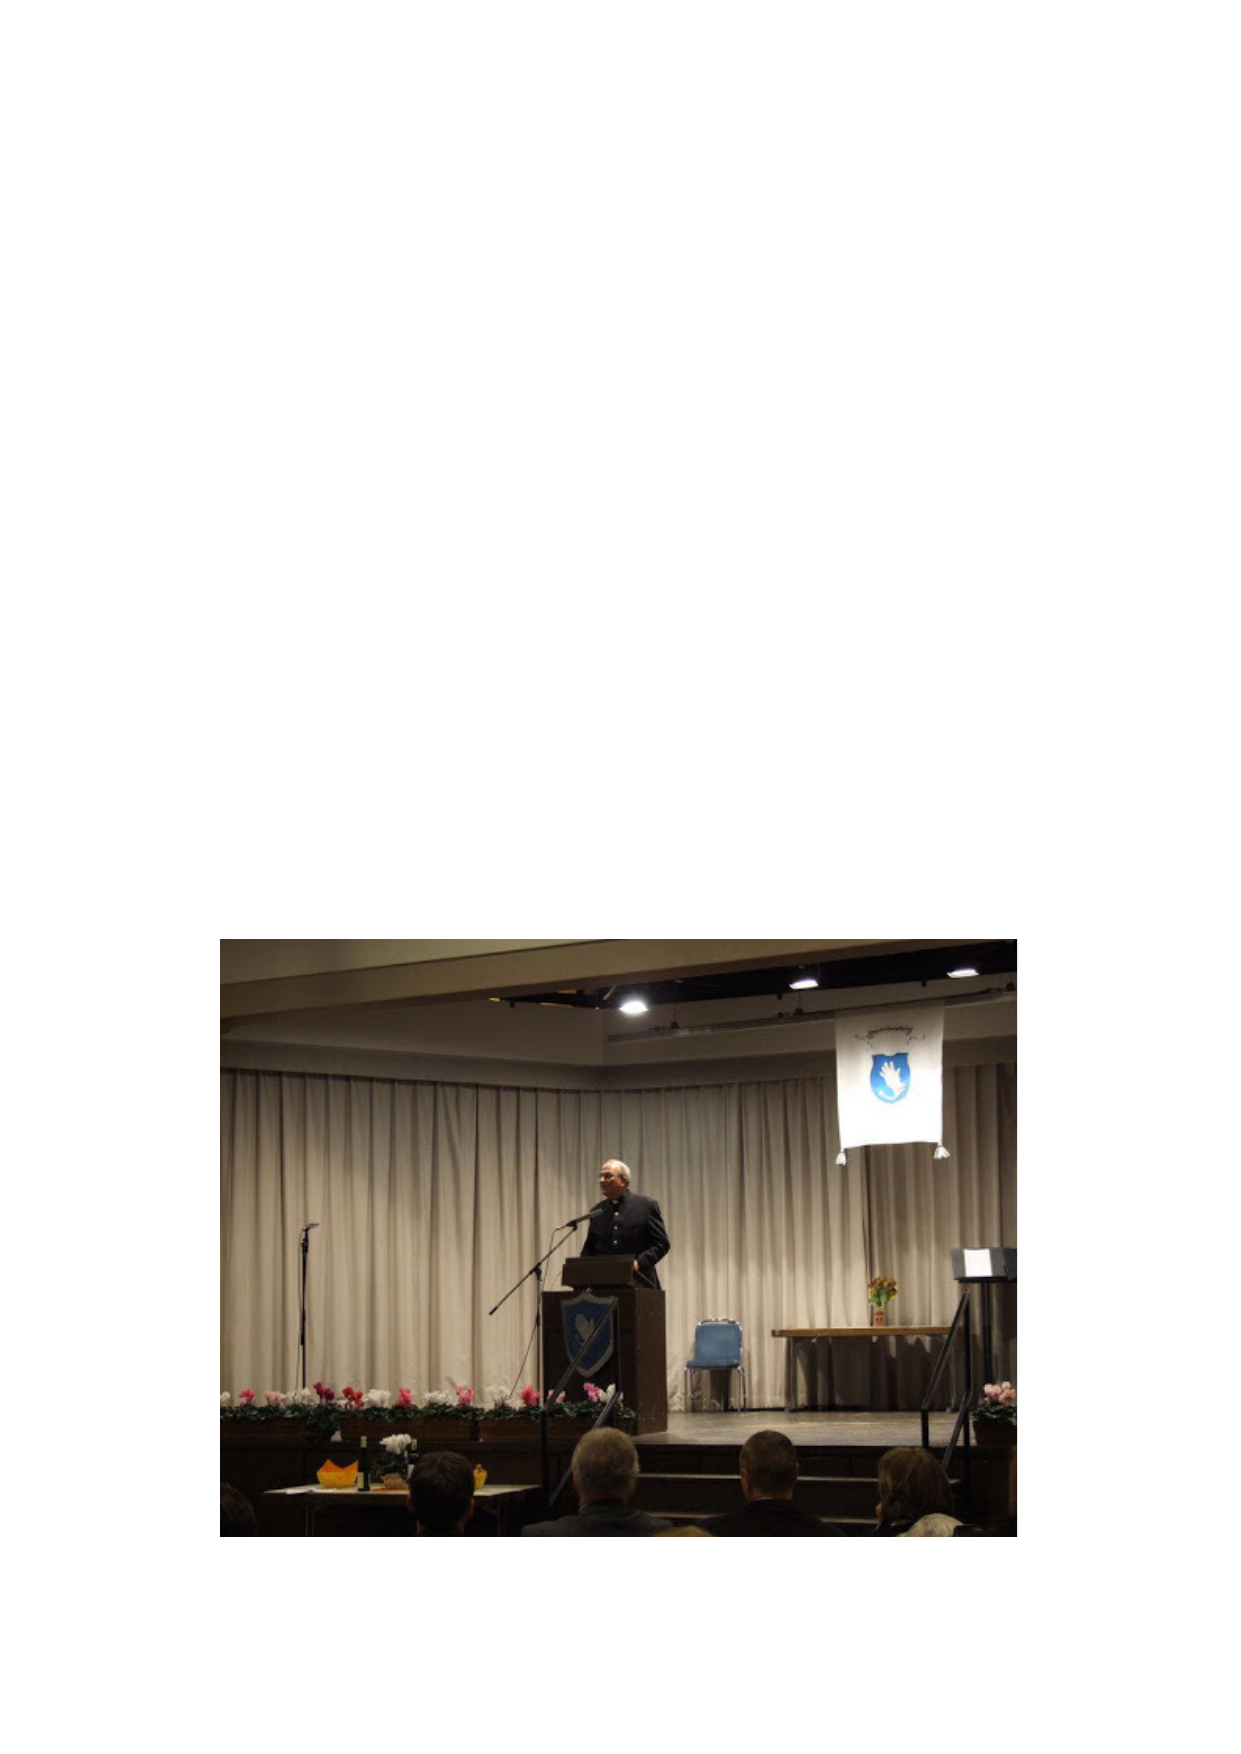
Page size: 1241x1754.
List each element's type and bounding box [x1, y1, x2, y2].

picture [220, 939, 1018, 1537]
